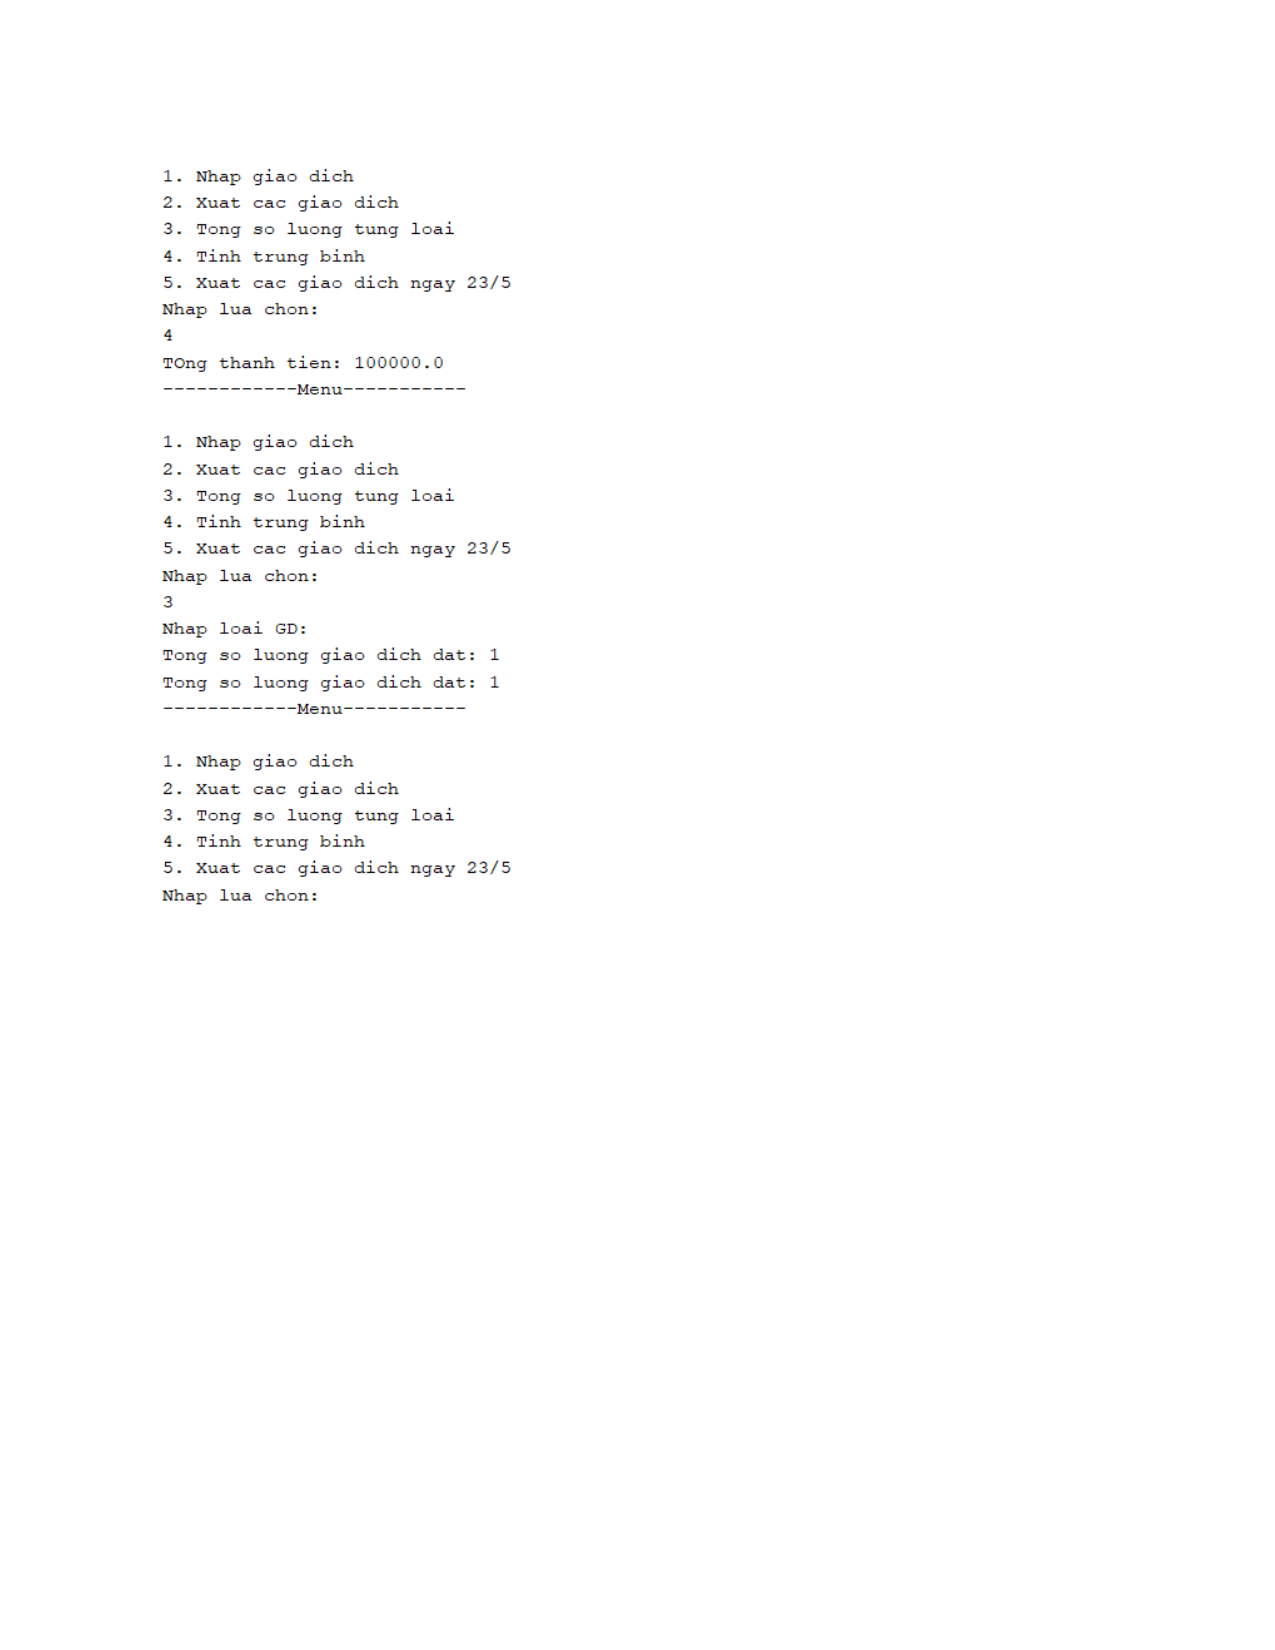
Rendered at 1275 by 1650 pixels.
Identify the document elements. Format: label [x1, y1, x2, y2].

picture [150, 150, 971, 922]
